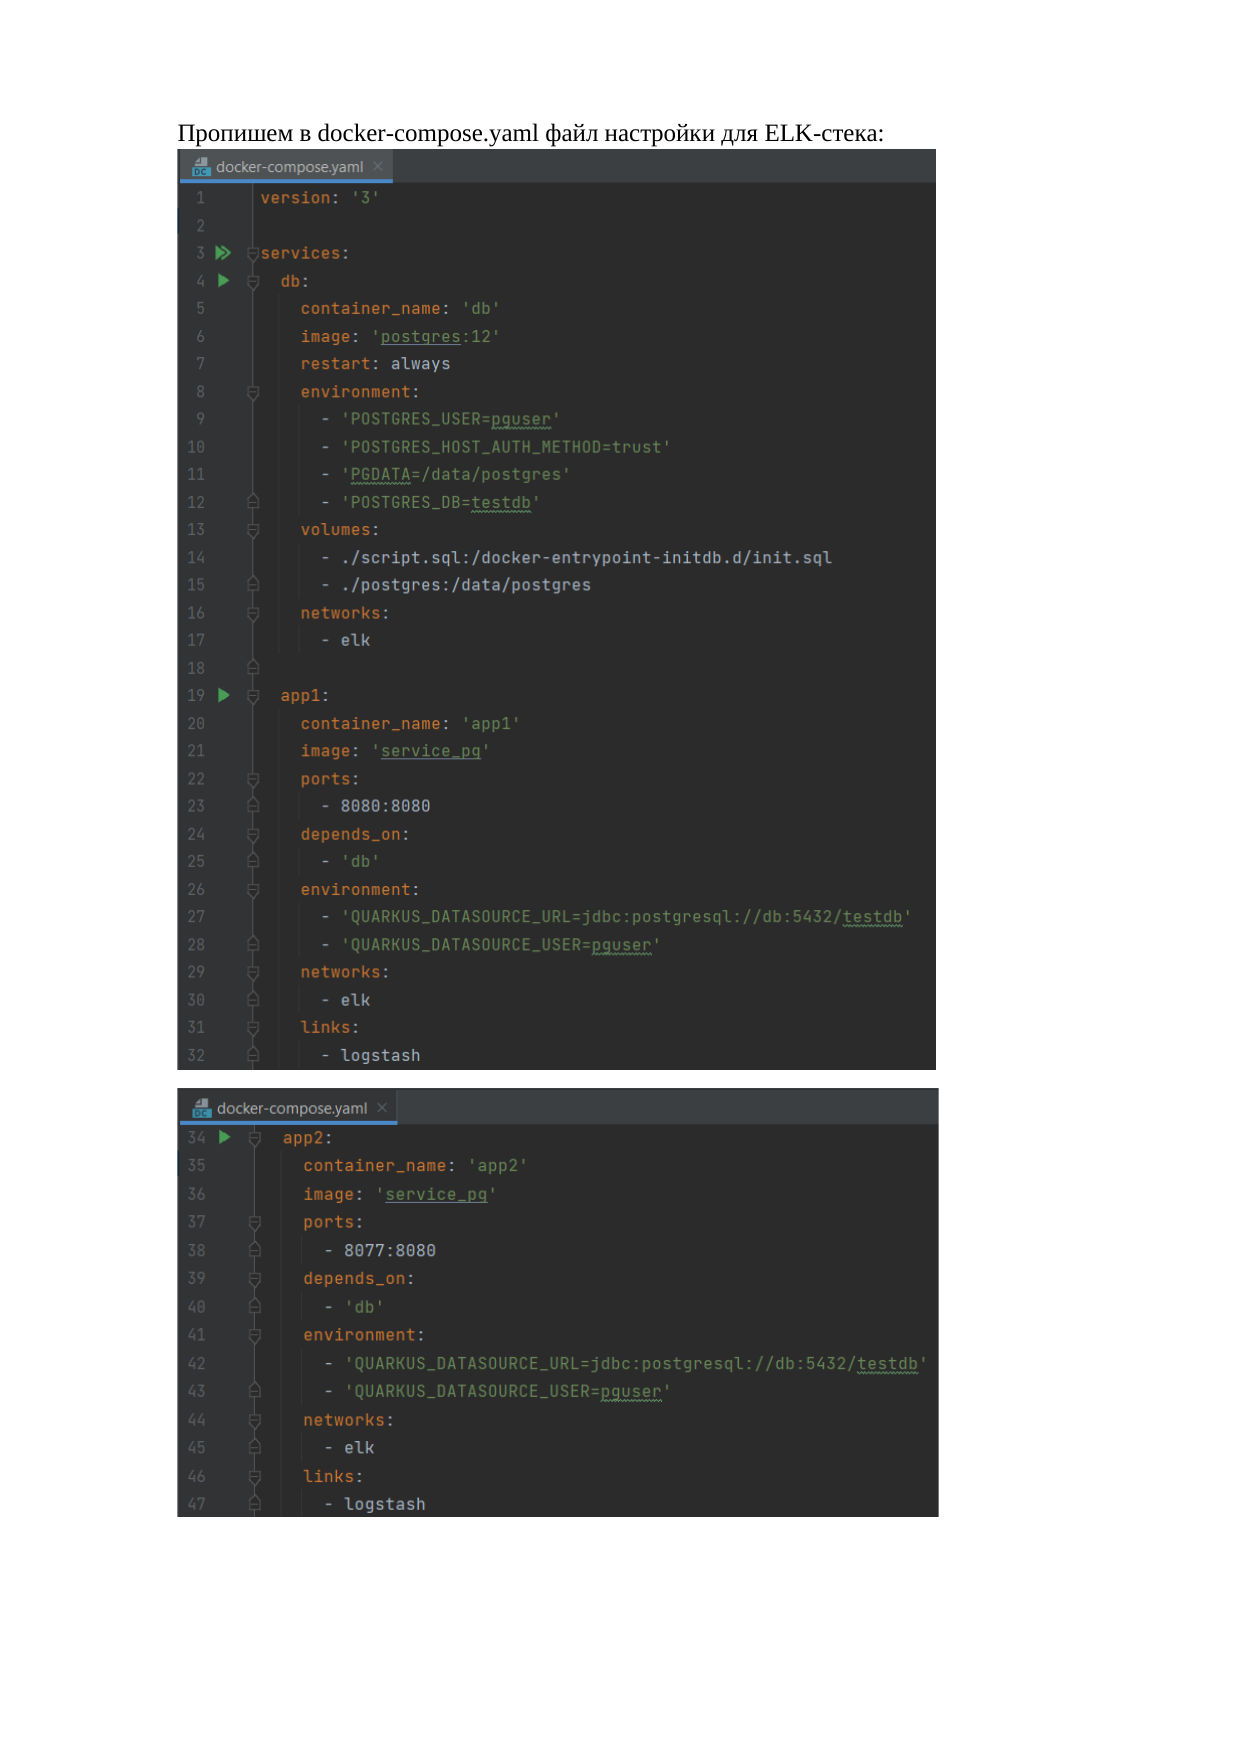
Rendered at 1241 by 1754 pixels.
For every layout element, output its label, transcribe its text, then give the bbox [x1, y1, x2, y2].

picture [177, 149, 936, 1070]
picture [177, 1088, 939, 1517]
